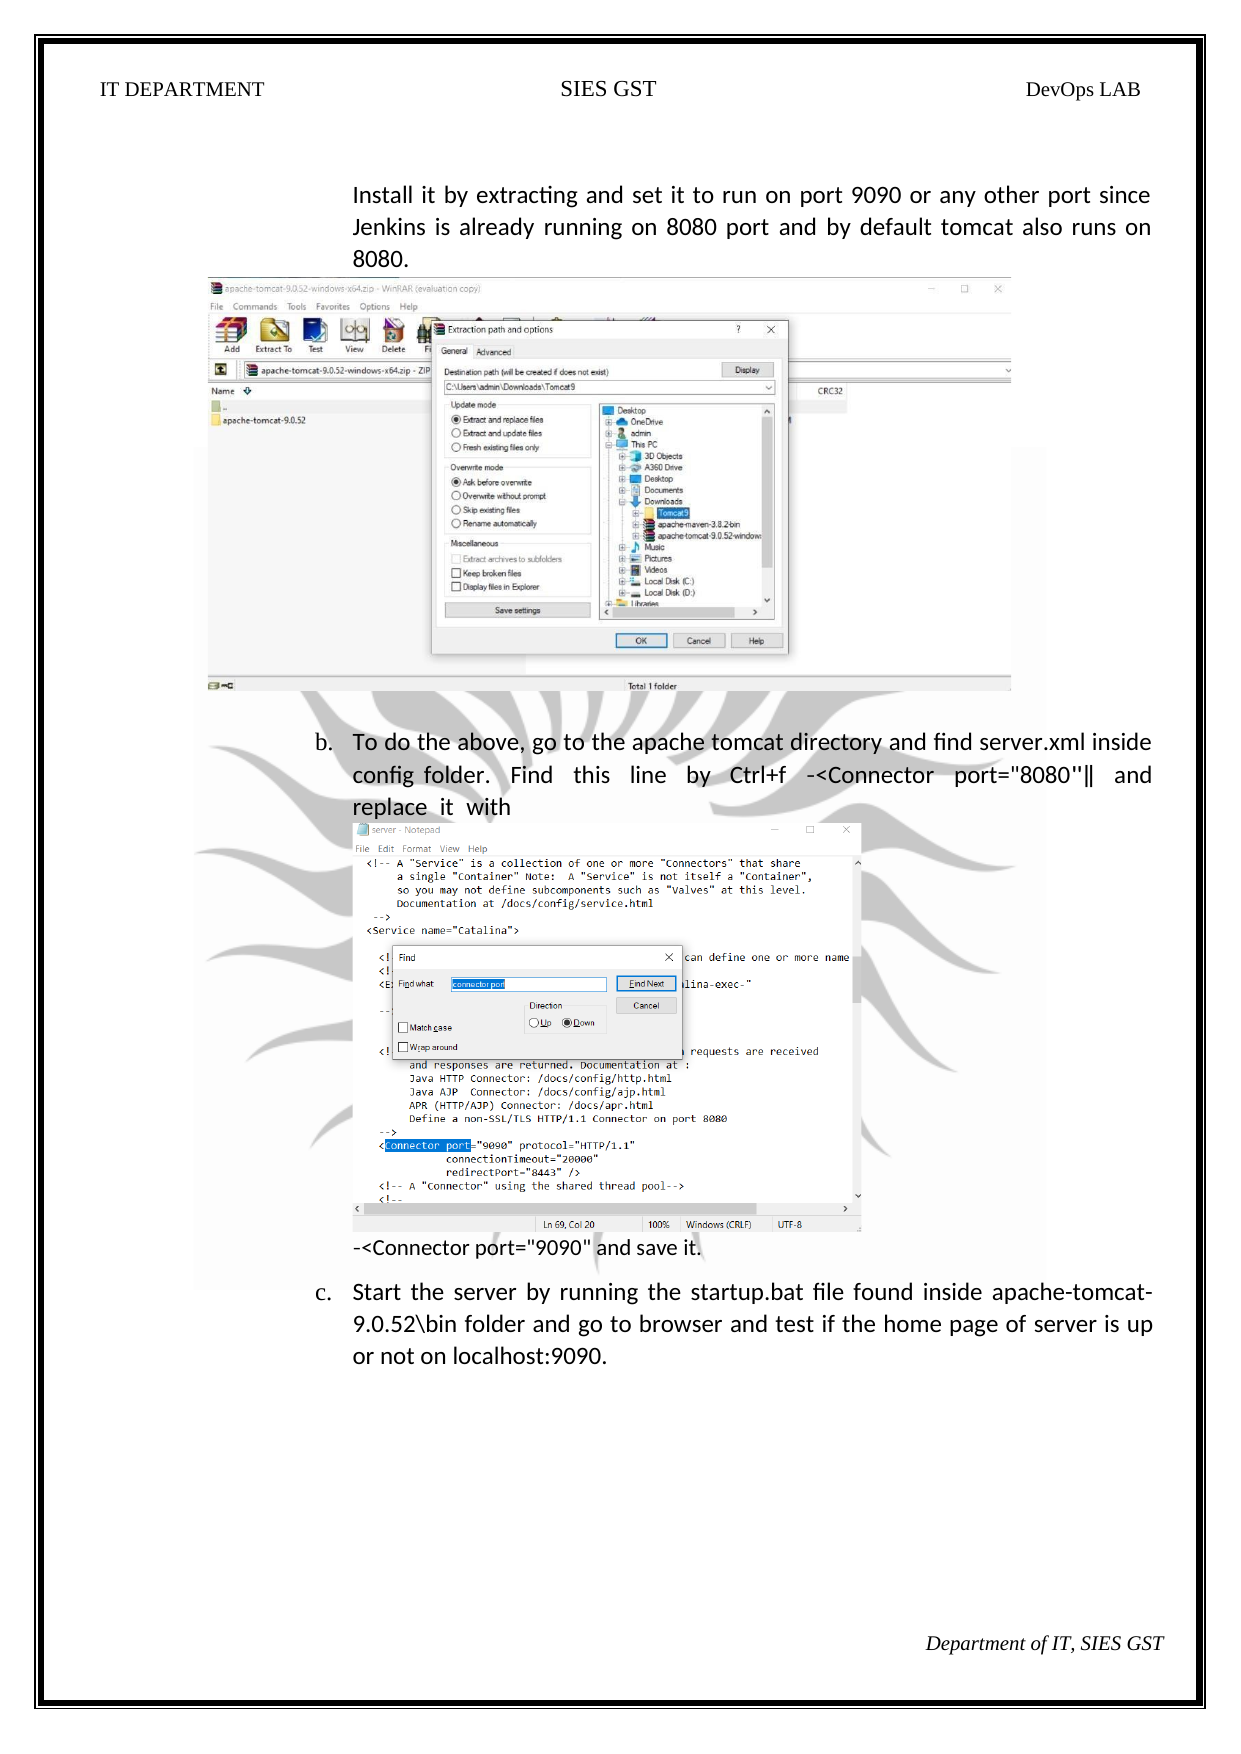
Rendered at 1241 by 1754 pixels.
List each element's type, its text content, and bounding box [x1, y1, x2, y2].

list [315, 179, 1153, 274]
text ―<Connector port="9090" and save it. [352, 823, 1165, 1261]
picture [193, 277, 1047, 1290]
list To do the above, go to the apache tomcat directory and find server.xml inside config folder. Find this line by Ctrl+f ―<Connector port="8080"‖ and replace it with [315, 727, 1153, 822]
list Start the server by running the startup.bat file found inside apache-tomcat-9.0.52\bin folder and go to browser and test if the home page of server is up or not on localhost:9090. [315, 1276, 1154, 1371]
